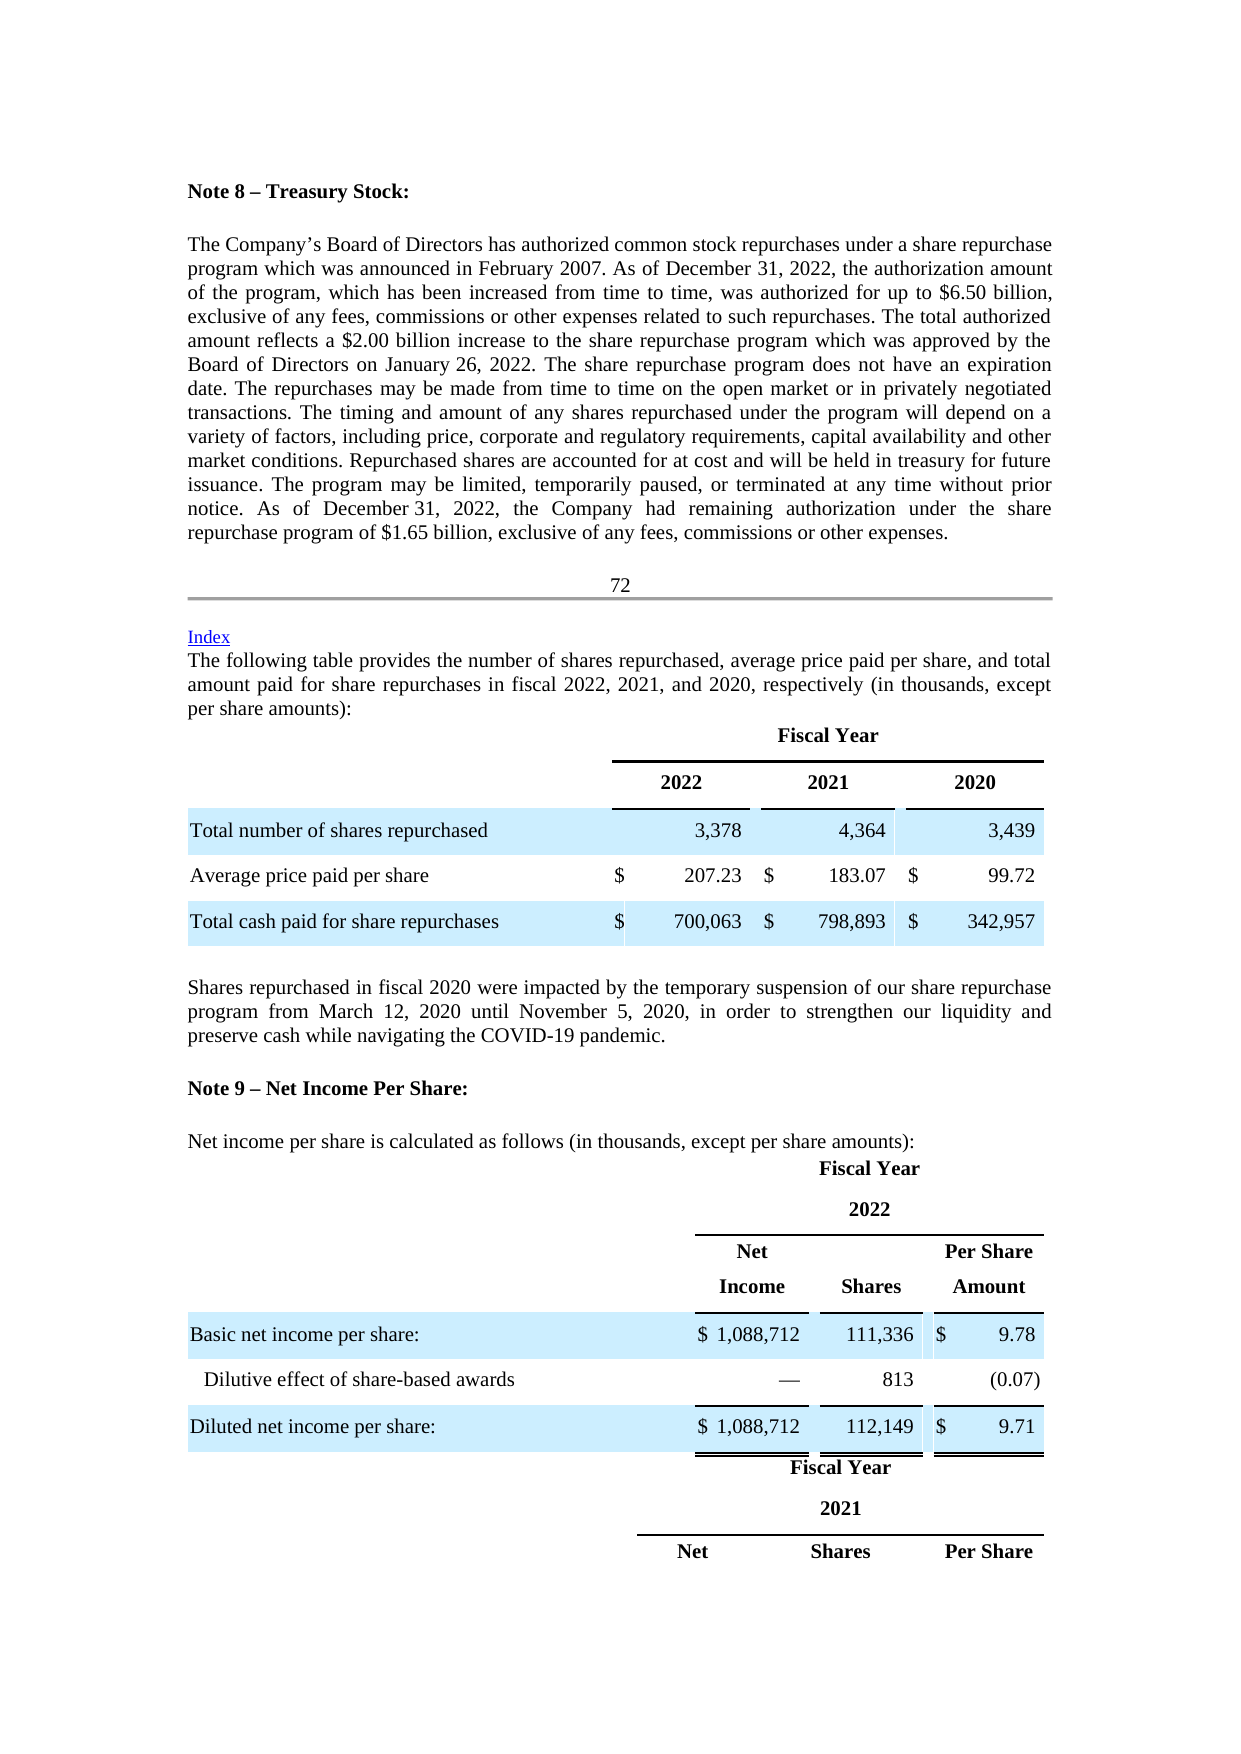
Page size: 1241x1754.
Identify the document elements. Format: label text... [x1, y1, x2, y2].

text Note 9 – Net Income Per Share: [187, 1076, 1053, 1100]
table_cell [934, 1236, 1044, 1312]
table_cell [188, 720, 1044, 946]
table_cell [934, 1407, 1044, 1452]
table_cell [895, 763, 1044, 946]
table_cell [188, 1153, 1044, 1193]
text The Company’s Board of Directors has authorized common stock repurchases under a share repurchase program which was announced in February 2007. As of December 31, 2022, the authorization amount of the program, which has been increased from time to time, was authorized for up to $6.50 billion, exclusive of any fees, commissions or other expenses related to such repurchases. The total authorized amount reflects a $2.00 billion increase to the share repurchase program which was approved by the Board of Directors on January 26, 2022. The share repurchase program does not have an expiration date. The repurchases may be made from time to time on the open market or in privately negotiated transactions. The timing and amount of any shares repurchased under the program will depend on a variety of factors, including price, corporate and regulatory requirements, capital availability and other market conditions. Repurchased shares are accounted for at cost and will be held in treasury for future issuance. The program may be limited, temporarily paused, or terminated at any time without prior notice. As of December 31, 2022, the Company had remaining authorization under the share repurchase program of $1.65 billion, exclusive of any fees, commissions or other expenses. [187, 232, 1053, 544]
text Index [187, 626, 1053, 647]
text The following table provides the number of shares repurchased, average price paid per share, and total amount paid for share repurchases in fiscal 2022, 2021, and 2020, respectively (in thousands, except per share amounts): [187, 647, 1053, 720]
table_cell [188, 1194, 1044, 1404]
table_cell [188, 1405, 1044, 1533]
text Note 8 – Treasury Stock: [187, 179, 1053, 203]
text Net income per share is calculated as follows (in thousands, except per share amounts): [187, 1129, 1053, 1153]
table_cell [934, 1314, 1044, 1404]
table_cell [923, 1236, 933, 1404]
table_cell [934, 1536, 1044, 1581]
text Shares repurchased in fiscal 2020 were impacted by the temporary suspension of our share repurchase program from March 12, 2020 until November 5, 2020, in order to strengthen our liquidity and preserve cash while navigating the COVID-19 pandemic. [187, 975, 1053, 1047]
text 72 [187, 573, 1053, 597]
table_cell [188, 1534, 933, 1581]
